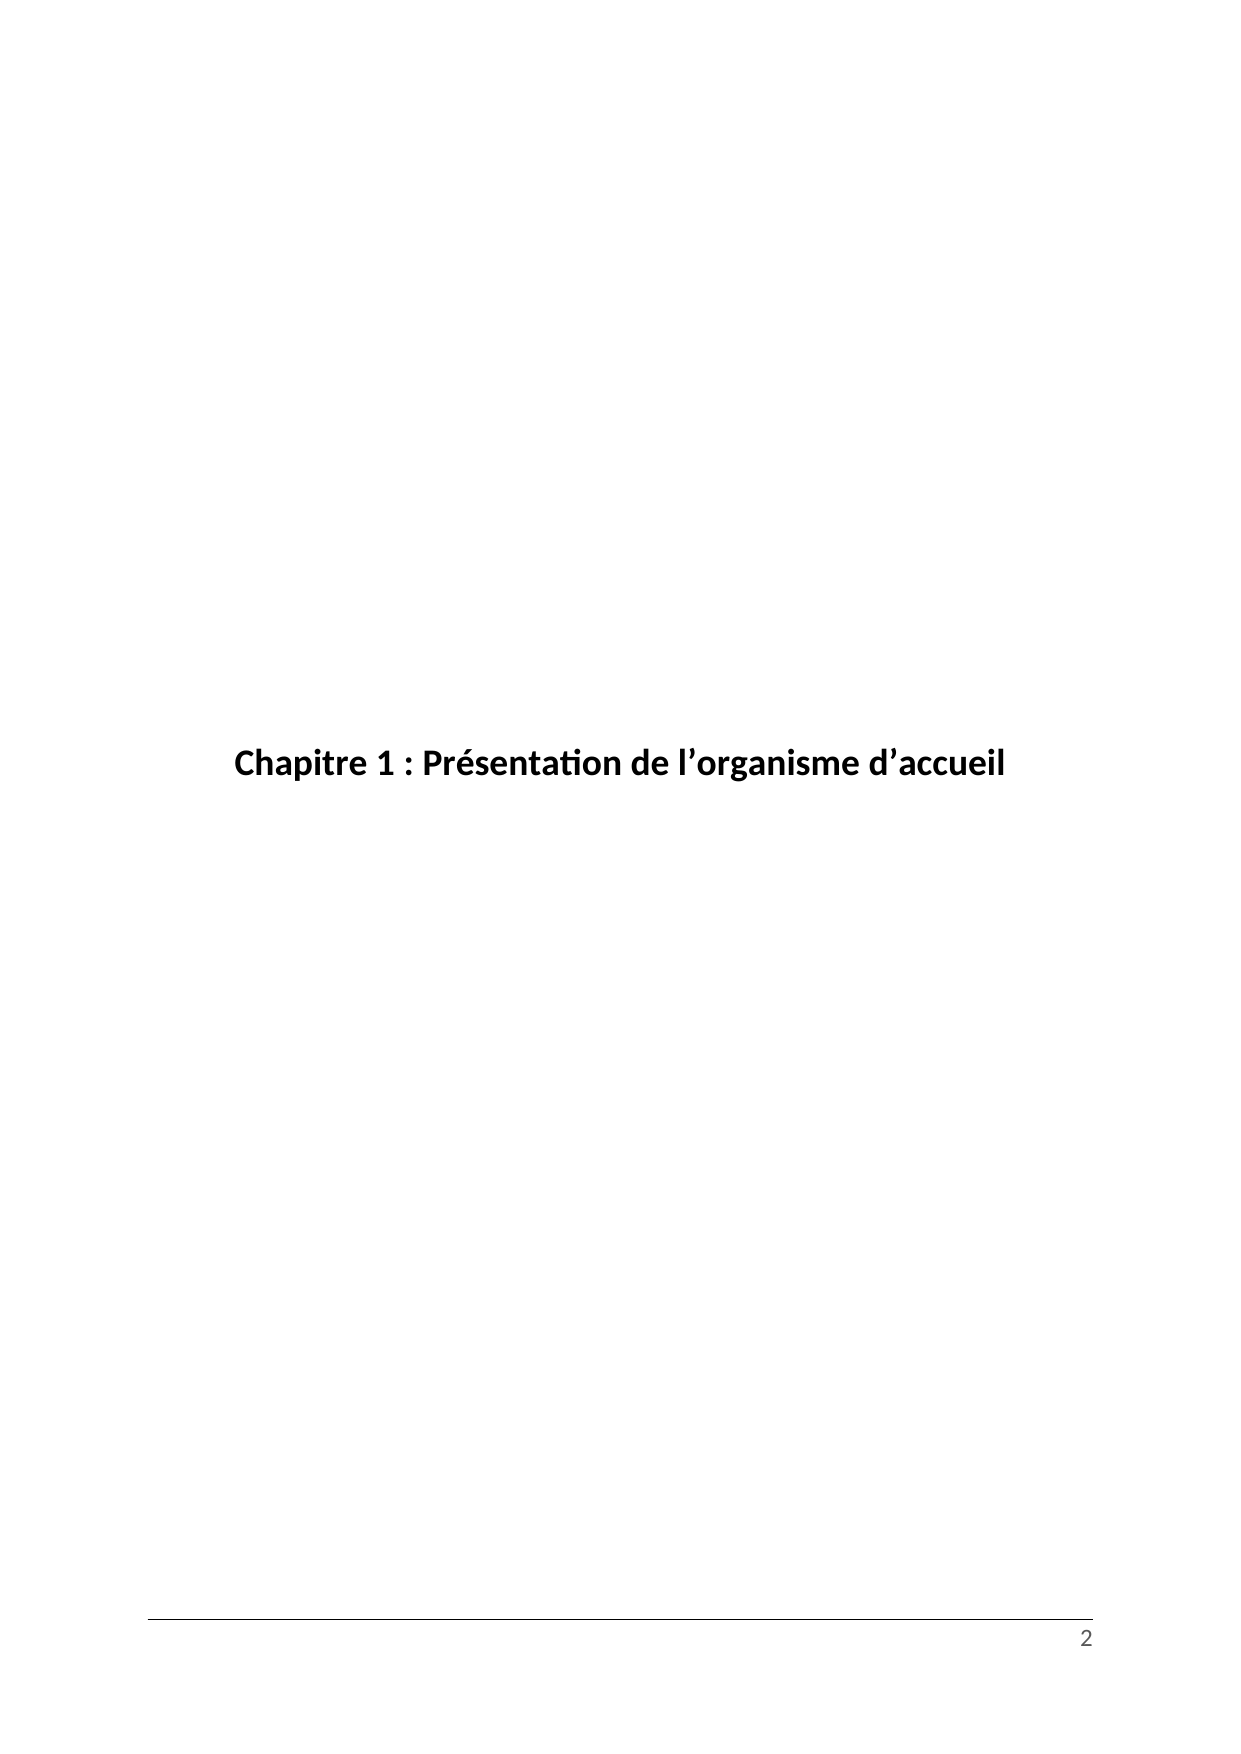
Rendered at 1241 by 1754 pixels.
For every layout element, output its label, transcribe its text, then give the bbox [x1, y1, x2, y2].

text Chapitre 1 : Présentation de l’organisme d’accueil [148, 739, 1093, 785]
